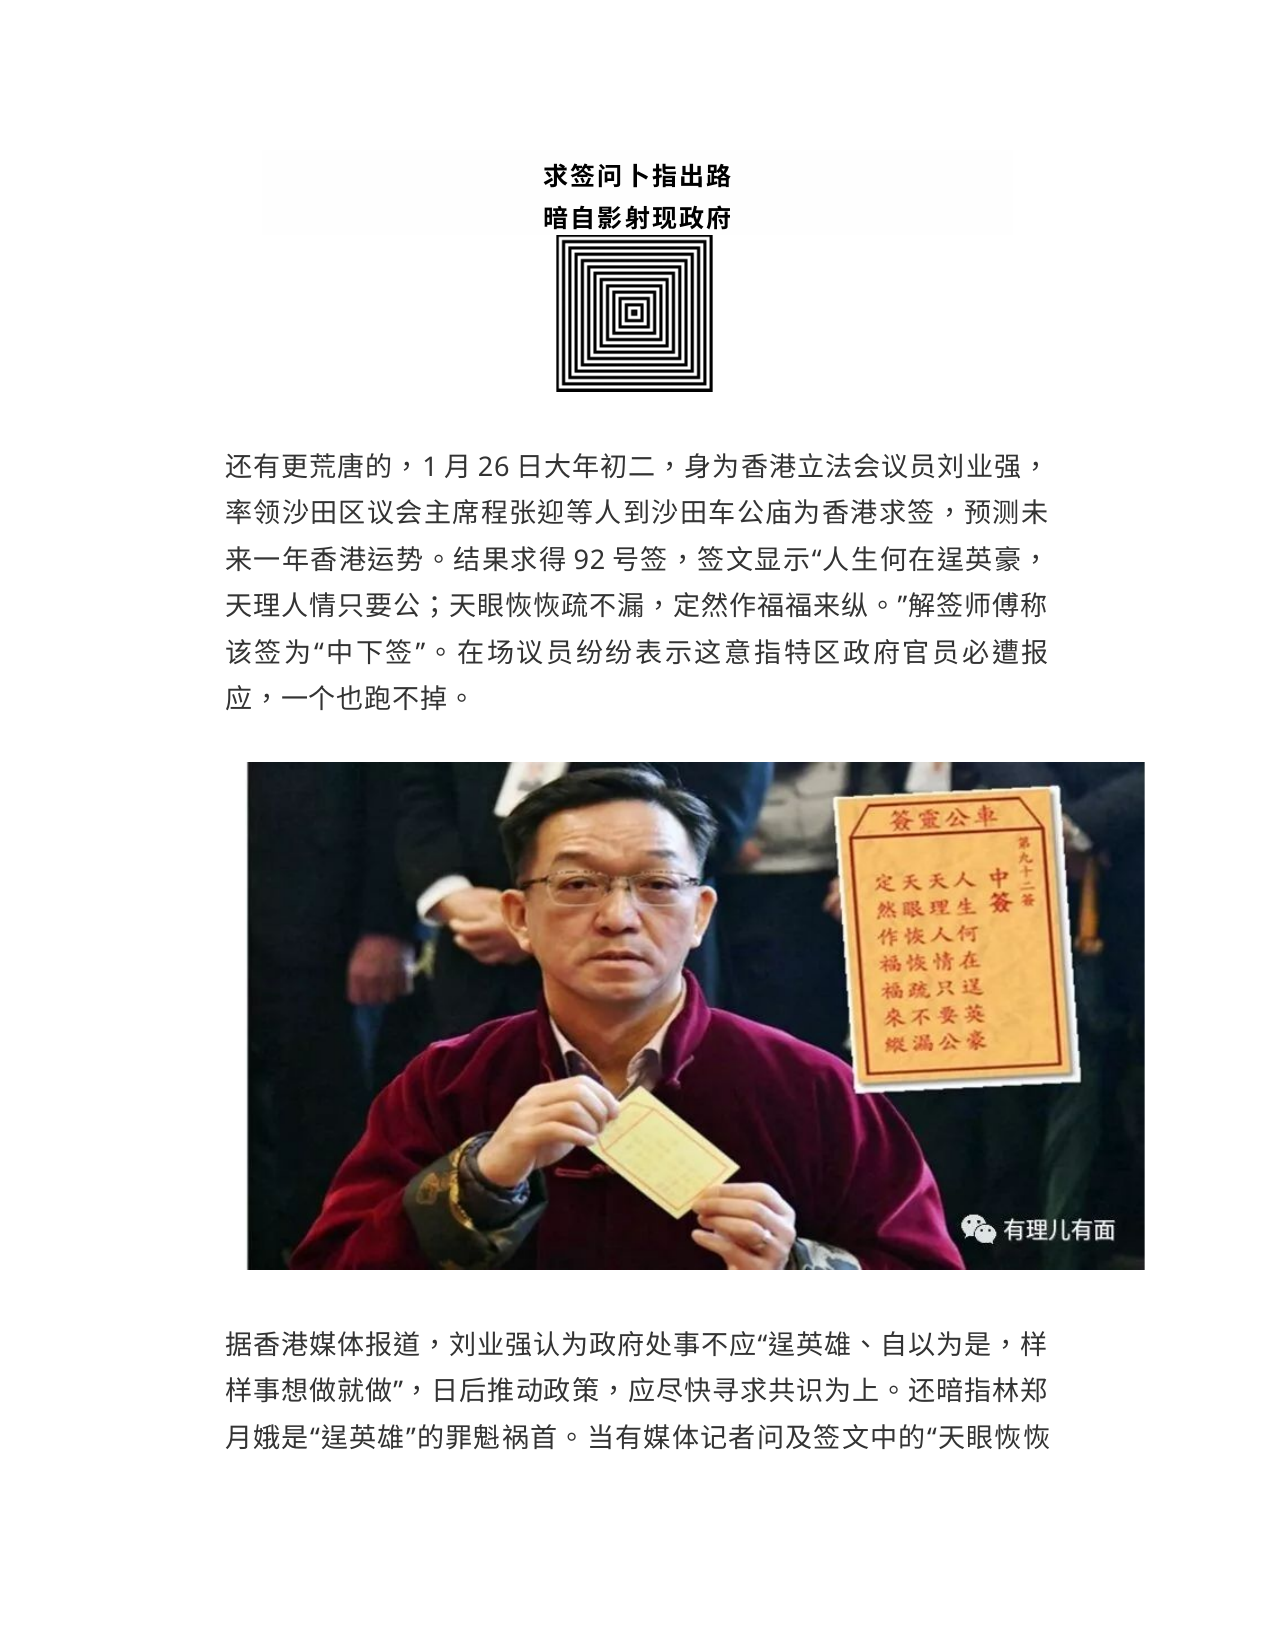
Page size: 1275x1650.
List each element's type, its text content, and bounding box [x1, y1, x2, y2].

picture [244, 762, 1145, 1270]
picture [556, 235, 713, 392]
text 暗自影射现政府 [262, 192, 1013, 235]
text 还有更荒唐的，1月26日大年初二，身为香港立法会议员刘业强，率领沙田区议会主席程张迎等人到沙田车公庙为香港求签，预测未来一年香港运势。结果求得92号签，签文显示“人生何在逞英豪，天理人情只要公；天眼恢恢疏不漏，定然作福福来纵。”解签师傅称该签为“中下签”。在场议员纷纷表示这意指特区政府官员必遭报应，一个也跑不掉。 [225, 438, 1050, 716]
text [225, 1316, 1050, 1455]
text 求签问卜指出路 [262, 150, 1013, 192]
